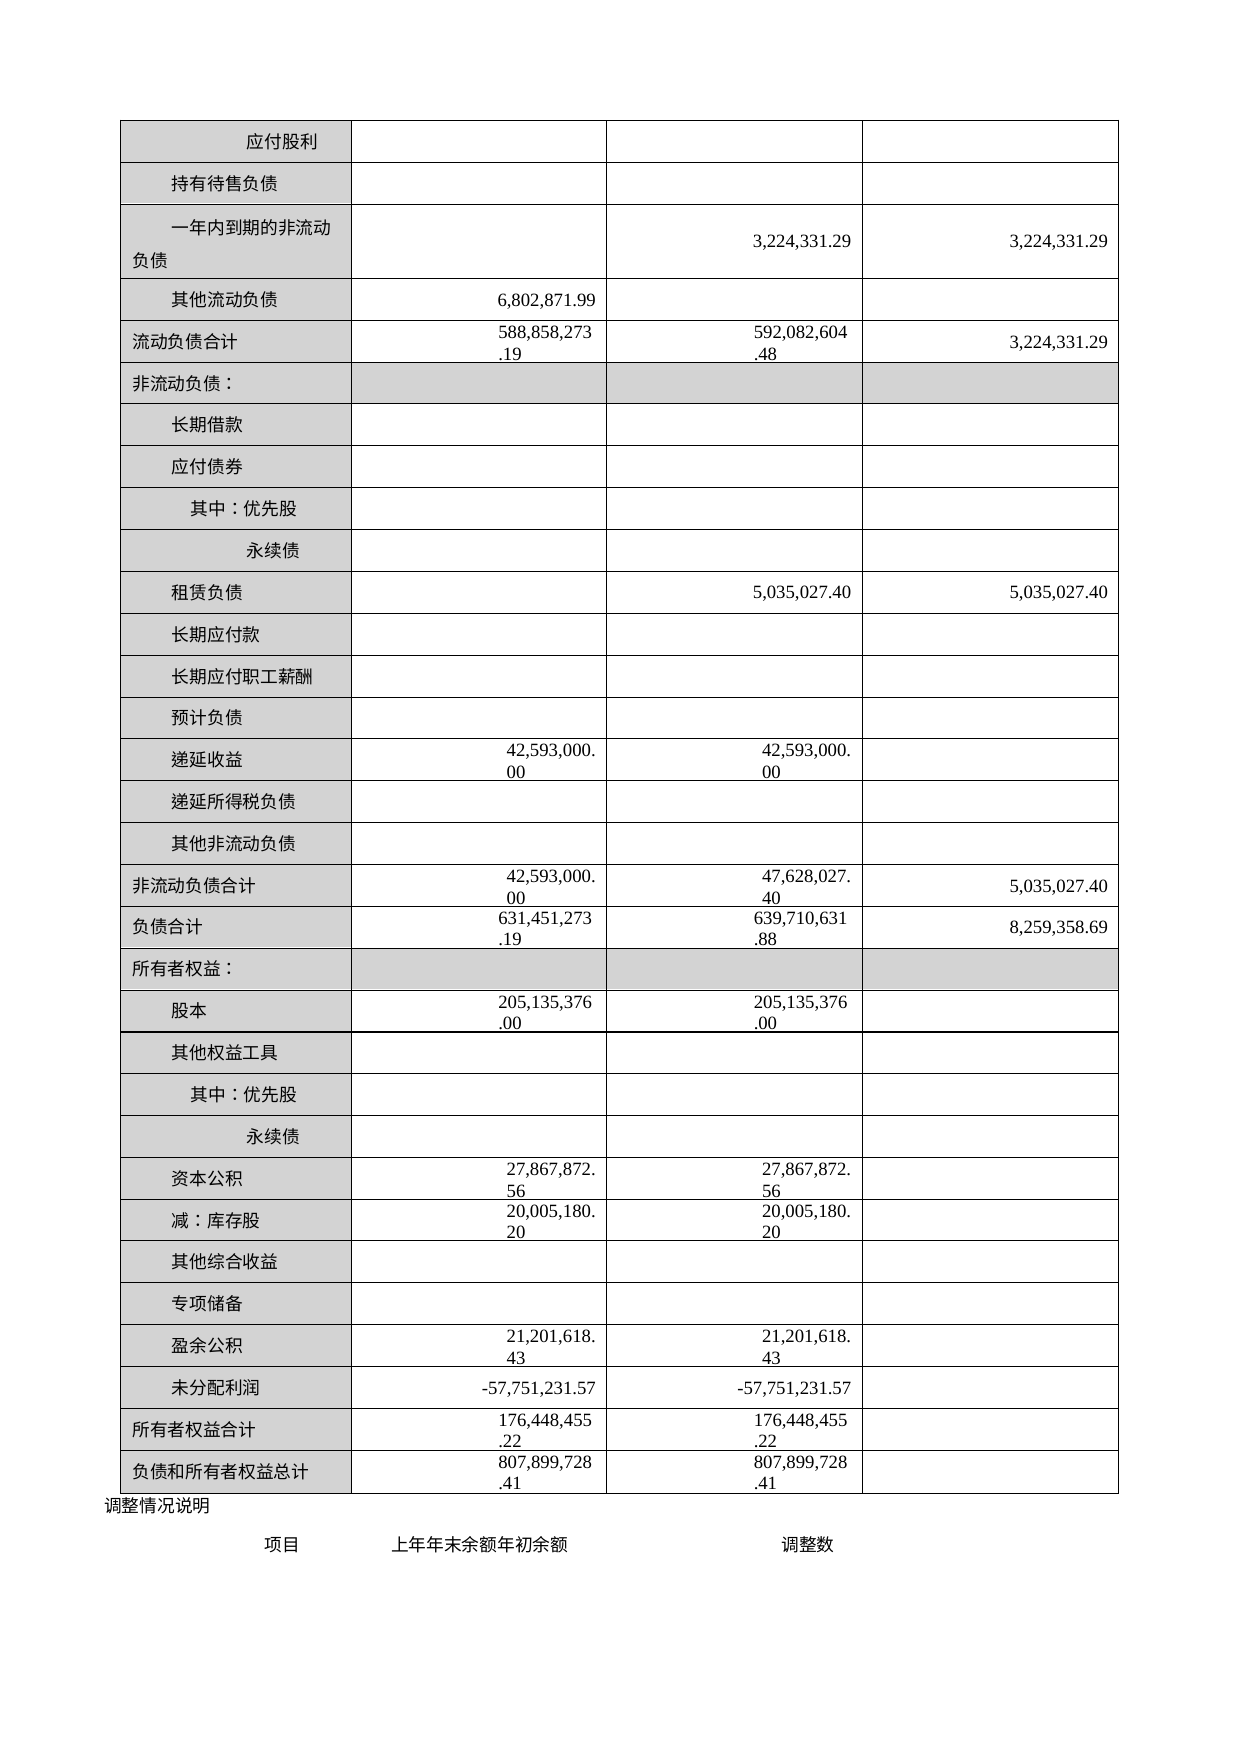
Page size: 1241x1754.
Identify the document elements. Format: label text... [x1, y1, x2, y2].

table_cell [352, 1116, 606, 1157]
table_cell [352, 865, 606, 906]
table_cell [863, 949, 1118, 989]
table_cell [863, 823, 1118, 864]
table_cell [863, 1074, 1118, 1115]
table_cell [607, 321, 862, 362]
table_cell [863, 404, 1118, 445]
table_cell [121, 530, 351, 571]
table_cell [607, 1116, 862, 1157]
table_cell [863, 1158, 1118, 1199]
text 项目 上年年末余额年初余额 调整数 [264, 1532, 1136, 1557]
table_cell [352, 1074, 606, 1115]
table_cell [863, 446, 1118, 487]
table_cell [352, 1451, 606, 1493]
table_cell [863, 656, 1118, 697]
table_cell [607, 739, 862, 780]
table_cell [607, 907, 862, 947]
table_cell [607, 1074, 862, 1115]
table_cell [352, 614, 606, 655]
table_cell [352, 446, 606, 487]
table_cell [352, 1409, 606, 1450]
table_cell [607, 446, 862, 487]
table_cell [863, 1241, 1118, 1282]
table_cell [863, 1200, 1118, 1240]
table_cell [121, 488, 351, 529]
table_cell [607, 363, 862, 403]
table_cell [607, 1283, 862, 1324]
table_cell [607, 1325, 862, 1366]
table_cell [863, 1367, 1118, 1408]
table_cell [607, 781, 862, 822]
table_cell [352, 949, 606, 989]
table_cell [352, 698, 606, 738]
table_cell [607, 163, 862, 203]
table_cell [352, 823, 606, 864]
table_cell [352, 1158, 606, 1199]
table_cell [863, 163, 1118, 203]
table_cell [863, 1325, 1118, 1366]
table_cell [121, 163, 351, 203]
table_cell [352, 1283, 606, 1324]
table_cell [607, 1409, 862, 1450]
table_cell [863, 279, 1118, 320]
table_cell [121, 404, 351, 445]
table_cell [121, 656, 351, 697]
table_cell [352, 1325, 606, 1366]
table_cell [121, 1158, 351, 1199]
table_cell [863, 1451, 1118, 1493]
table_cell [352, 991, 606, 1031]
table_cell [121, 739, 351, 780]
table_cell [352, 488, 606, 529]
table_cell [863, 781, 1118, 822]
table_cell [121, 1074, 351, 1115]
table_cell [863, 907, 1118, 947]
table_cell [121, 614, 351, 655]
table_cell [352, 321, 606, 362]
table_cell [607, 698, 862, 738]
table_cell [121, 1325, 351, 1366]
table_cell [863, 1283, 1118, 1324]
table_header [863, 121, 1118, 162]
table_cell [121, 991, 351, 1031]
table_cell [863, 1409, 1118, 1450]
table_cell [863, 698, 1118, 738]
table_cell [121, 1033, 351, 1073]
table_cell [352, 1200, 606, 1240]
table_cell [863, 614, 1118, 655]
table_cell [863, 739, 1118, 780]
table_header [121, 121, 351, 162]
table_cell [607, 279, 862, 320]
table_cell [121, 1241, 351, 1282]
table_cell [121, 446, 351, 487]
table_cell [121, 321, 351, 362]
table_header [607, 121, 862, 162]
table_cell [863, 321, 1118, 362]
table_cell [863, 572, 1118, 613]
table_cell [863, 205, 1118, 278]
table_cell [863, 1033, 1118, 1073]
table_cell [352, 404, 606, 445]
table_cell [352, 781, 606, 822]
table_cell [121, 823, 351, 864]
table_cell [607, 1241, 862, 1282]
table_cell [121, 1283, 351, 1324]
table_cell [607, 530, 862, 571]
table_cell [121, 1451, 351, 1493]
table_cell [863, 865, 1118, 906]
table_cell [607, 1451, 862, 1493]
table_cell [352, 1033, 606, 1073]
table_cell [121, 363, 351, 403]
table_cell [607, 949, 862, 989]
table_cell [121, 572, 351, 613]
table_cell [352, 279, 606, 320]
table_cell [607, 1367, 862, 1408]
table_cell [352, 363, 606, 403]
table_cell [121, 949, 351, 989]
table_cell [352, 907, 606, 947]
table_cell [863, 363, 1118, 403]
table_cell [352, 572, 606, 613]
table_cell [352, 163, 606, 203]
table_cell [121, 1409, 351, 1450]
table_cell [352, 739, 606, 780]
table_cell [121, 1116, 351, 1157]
text 调整情况说明 [104, 1494, 1136, 1518]
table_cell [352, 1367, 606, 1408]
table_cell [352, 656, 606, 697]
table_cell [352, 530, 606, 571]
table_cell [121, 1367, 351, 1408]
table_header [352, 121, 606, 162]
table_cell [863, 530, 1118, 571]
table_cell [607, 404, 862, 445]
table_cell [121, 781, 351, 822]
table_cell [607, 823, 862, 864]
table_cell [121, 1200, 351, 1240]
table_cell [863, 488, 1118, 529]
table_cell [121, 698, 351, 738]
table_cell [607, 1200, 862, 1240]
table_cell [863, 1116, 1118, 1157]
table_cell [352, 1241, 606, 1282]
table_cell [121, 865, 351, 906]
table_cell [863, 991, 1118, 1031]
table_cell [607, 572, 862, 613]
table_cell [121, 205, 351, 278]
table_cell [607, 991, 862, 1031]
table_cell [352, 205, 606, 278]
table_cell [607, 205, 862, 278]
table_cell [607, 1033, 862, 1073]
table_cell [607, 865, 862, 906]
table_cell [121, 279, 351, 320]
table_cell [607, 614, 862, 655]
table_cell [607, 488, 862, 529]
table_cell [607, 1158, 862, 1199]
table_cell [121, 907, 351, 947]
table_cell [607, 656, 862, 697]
